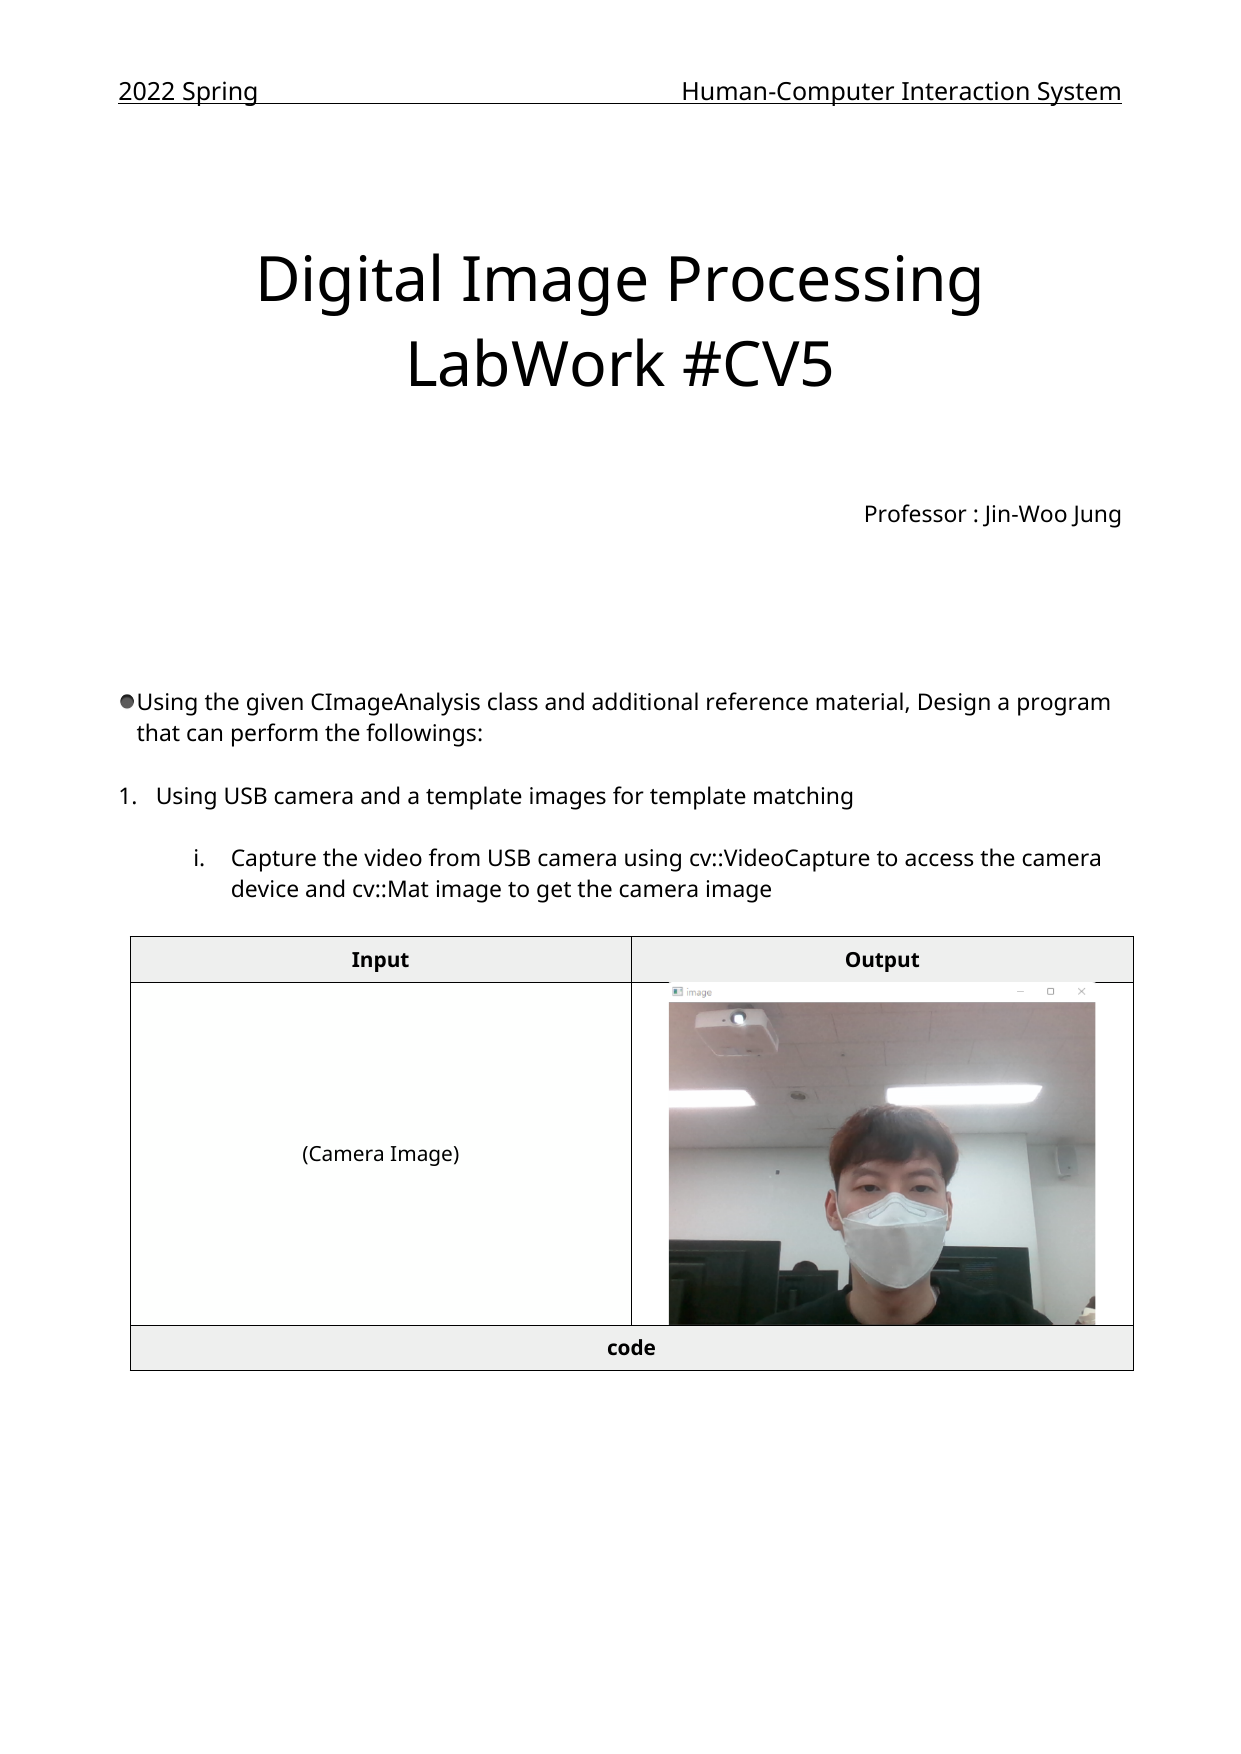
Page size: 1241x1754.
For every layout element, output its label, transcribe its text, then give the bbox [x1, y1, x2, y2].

table_cell (Camera Image) [131, 983, 631, 1325]
text Digital Image Processing [118, 234, 1122, 319]
picture [119, 693, 135, 711]
text Professor : Jin-Woo Jung [118, 498, 1122, 530]
table_header Output [632, 937, 1133, 982]
table_header Input [131, 937, 631, 982]
picture [668, 982, 1096, 1325]
list Capture the video from USB camera using cv::VideoCapture to access the camera device and cv::Mat image to get the camera image [193, 842, 1122, 905]
table_cell code [131, 1326, 1133, 1370]
list Using USB camera and a template images for template matching [118, 780, 1122, 811]
text LabWork #CV5 [118, 319, 1122, 405]
list Using the given CImageAnalysis class and additional reference material, Design a program that can perform the followings: [118, 686, 1122, 748]
table_cell [632, 983, 668, 1325]
table_cell [1096, 983, 1133, 1325]
